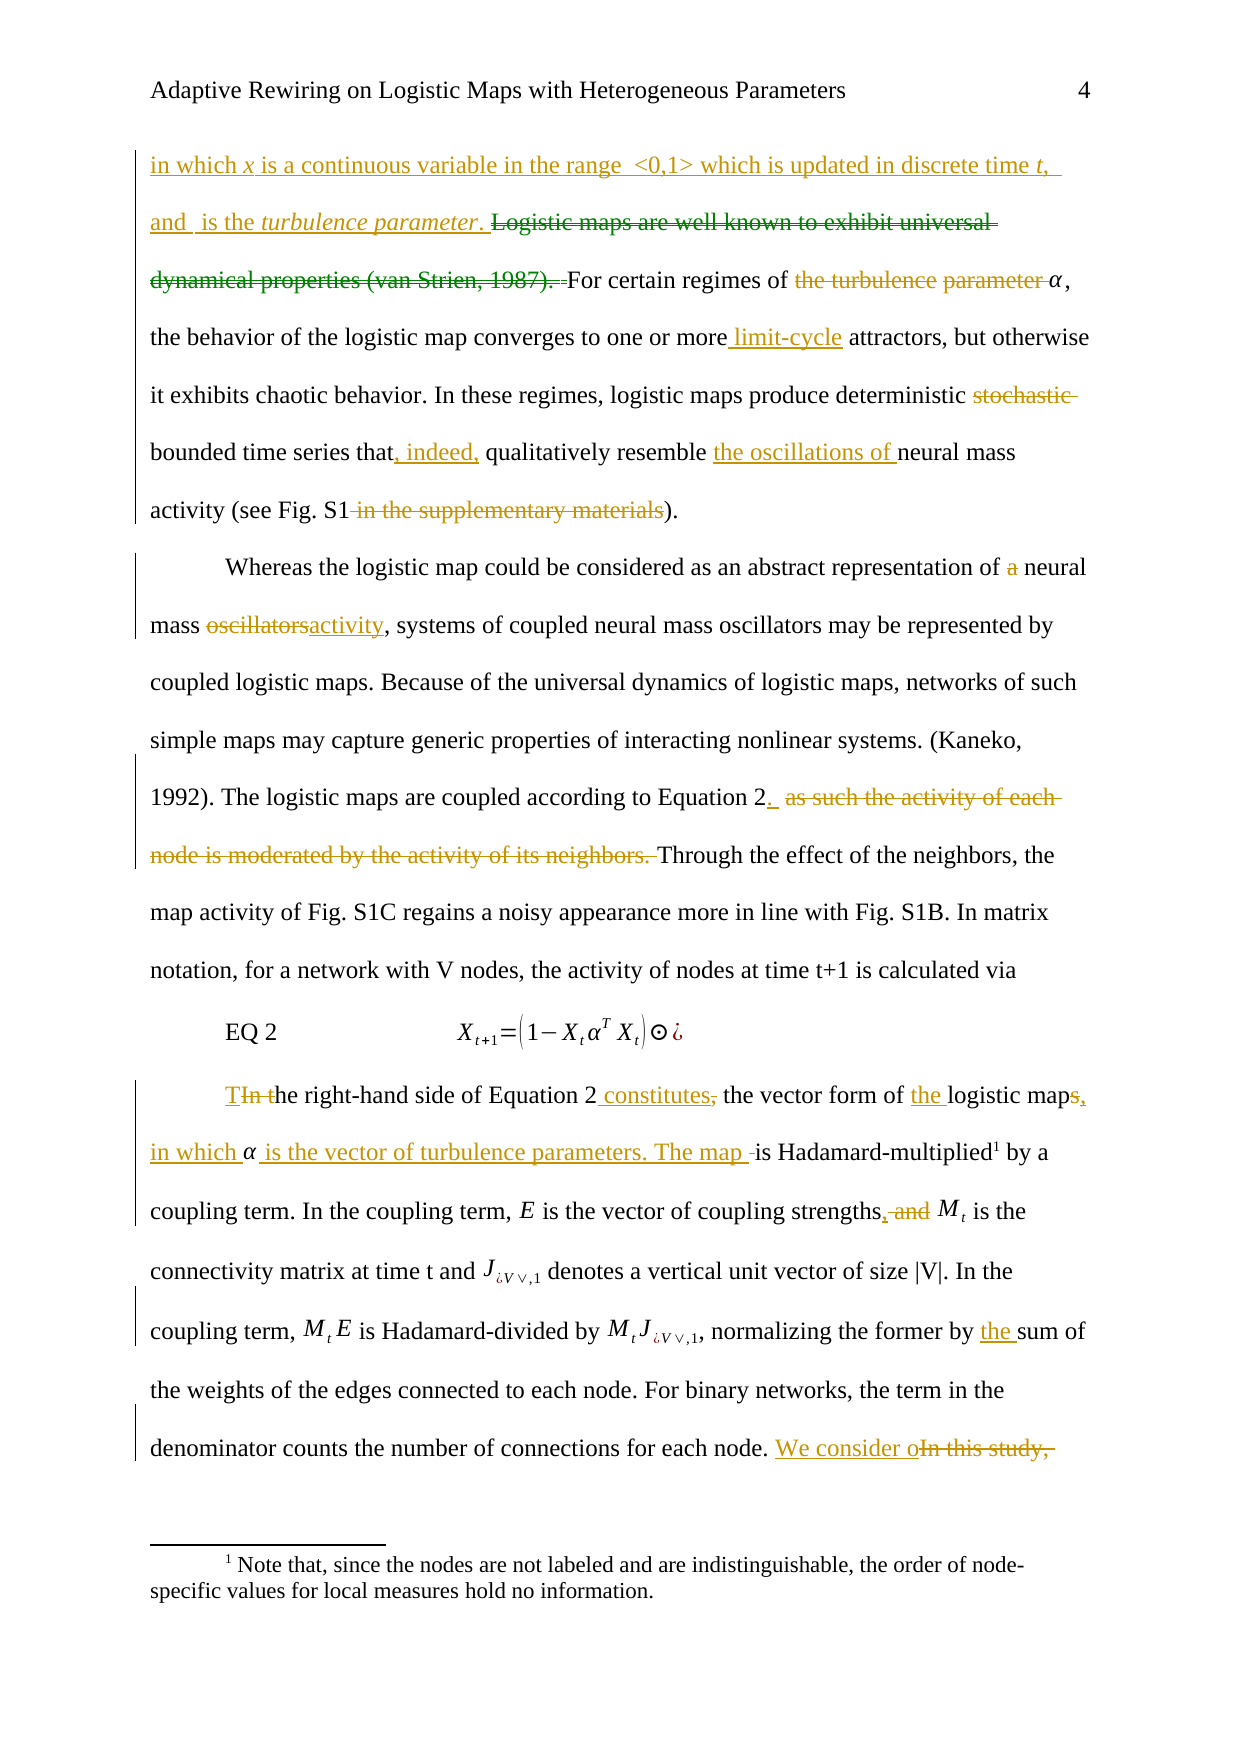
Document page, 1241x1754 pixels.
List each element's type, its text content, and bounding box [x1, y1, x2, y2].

text Whereas the logistic map could be considered as an abstract representation of neural mass , systems of coupled neural mass oscillators may be represented by coupled logistic maps. Because of the universal dynamics of logistic maps, networks of such simple maps may capture generic properties of interacting nonlinear systems. (Kaneko, 1992). The logistic maps are coupled according to Equation 2 Through the effect of the neighbors, the map activity of Fig. S1C regains a noisy appearance more in line with Fig. S1B. In matrix notation, for a network with V nodes, the activity of nodes at time t+1 is calculated via [150, 552, 1090, 984]
text EQ 2 [150, 1012, 1090, 1051]
text For certain regimes of , the behavior of the logistic map converges to one or more attractors, but otherwise it exhibits chaotic behavior. In these regimes, logistic maps produce deterministic bounded time series that qualitatively resemble neural mass activity (see Fig. S1). [150, 150, 1090, 524]
